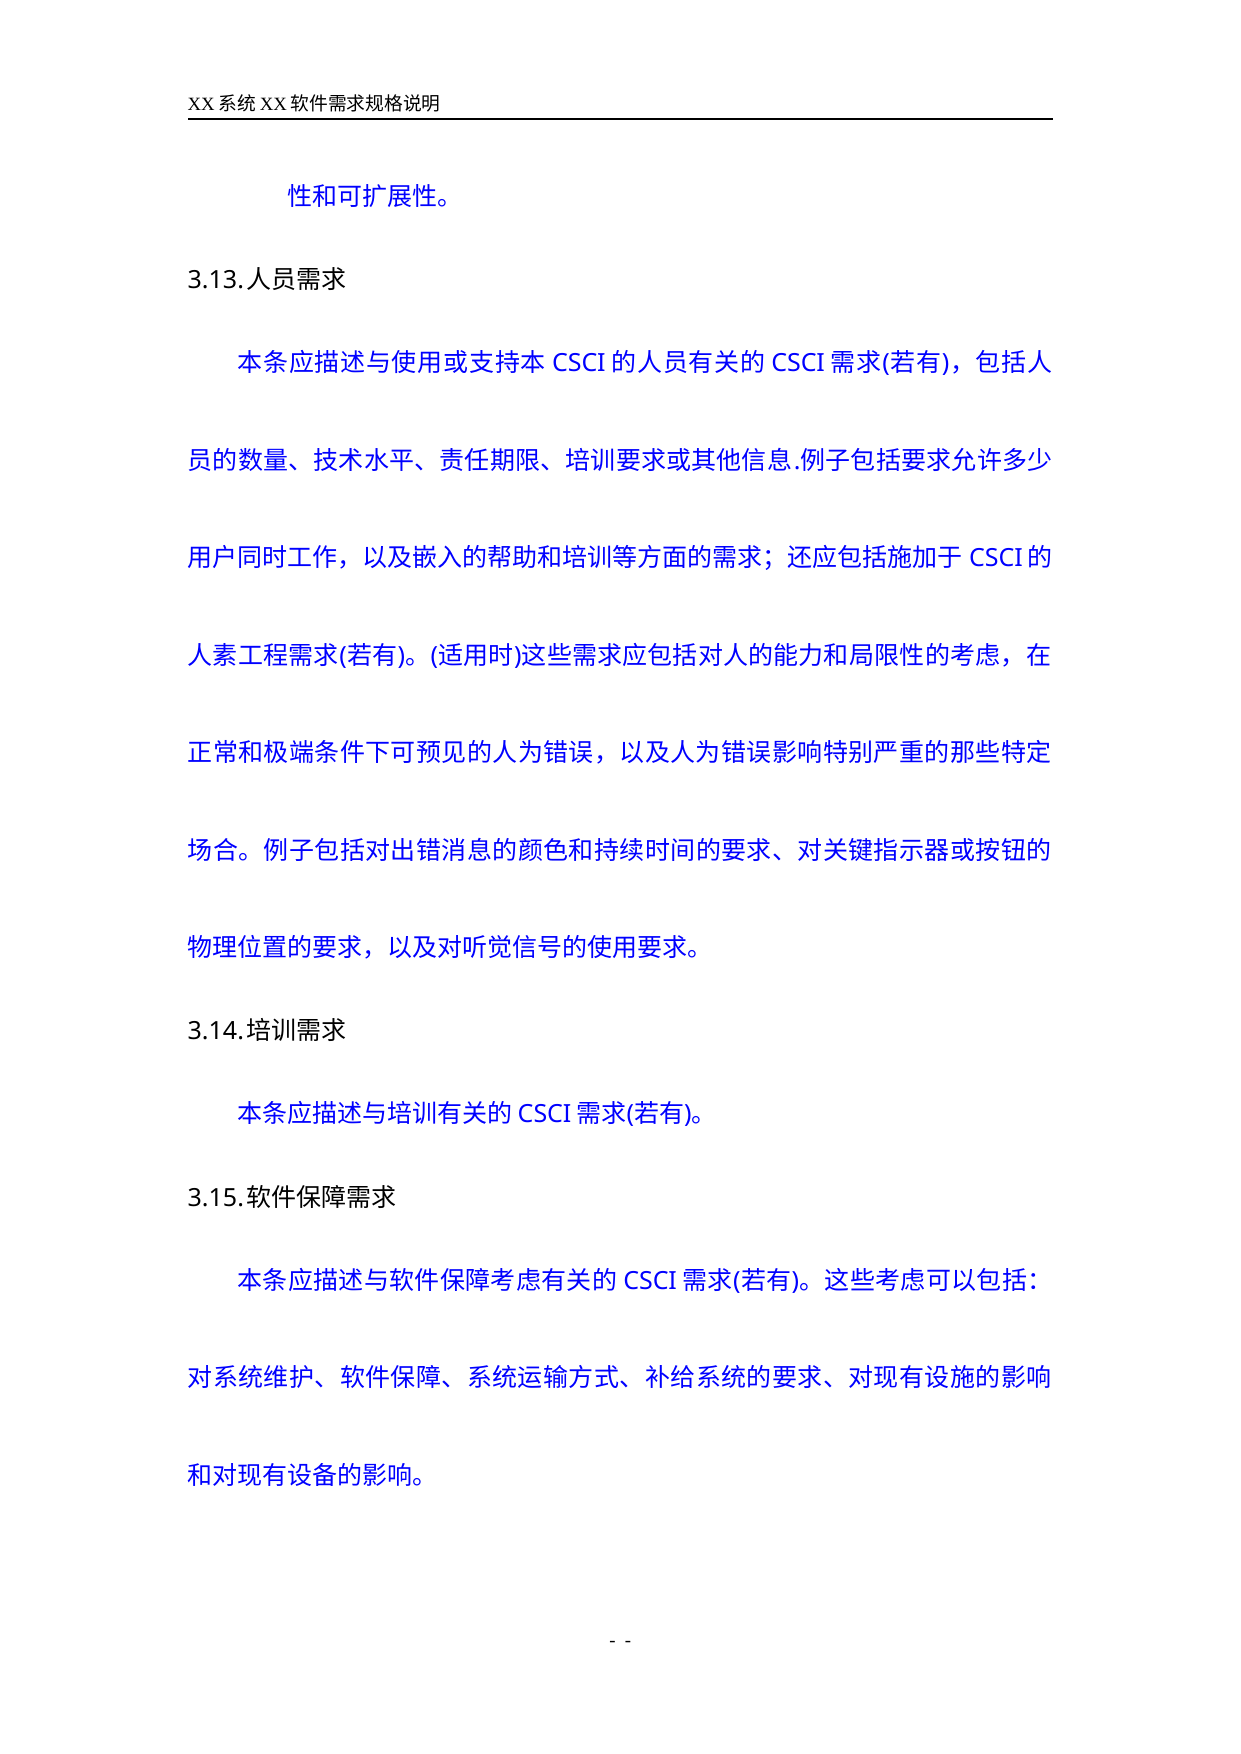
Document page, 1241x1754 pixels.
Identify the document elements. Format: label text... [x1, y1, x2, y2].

text 本条应描述与培训有关的CSCI需求(若有)。 [187, 1079, 1053, 1144]
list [244, 162, 1053, 227]
text 本条应描述与使用或支持本CSCI的人员有关的CSCI需求(若有)，包括人员的数量、技术水平、责任期限、培训要求或其他信息.例子包括要求允许多少用户同时工作，以及嵌入的帮助和培训等方面的需求；还应包括施加于CSCI的人素工程需求(若有)。(适用时)这些需求应包括对人的能力和局限性的考虑，在正常和极端条件下可预见的人为错误，以及人为错误影响特别严重的那些特定场合。例子包括对出错消息的颜色和持续时间的要求、对关键指示器或按钮的物理位置的要求，以及对听觉信号的使用要求。 [187, 328, 1053, 978]
subtitle 软件保障需求 [187, 1163, 1053, 1228]
text 本条应描述与软件保障考虑有关的CSCI需求(若有)。这些考虑可以包括：对系统维护、软件保障、系统运输方式、补给系统的要求、对现有设施的影响和对现有设备的影响。 [187, 1246, 1053, 1506]
subtitle 培训需求 [187, 996, 1053, 1061]
subtitle 人员需求 [187, 245, 1053, 310]
